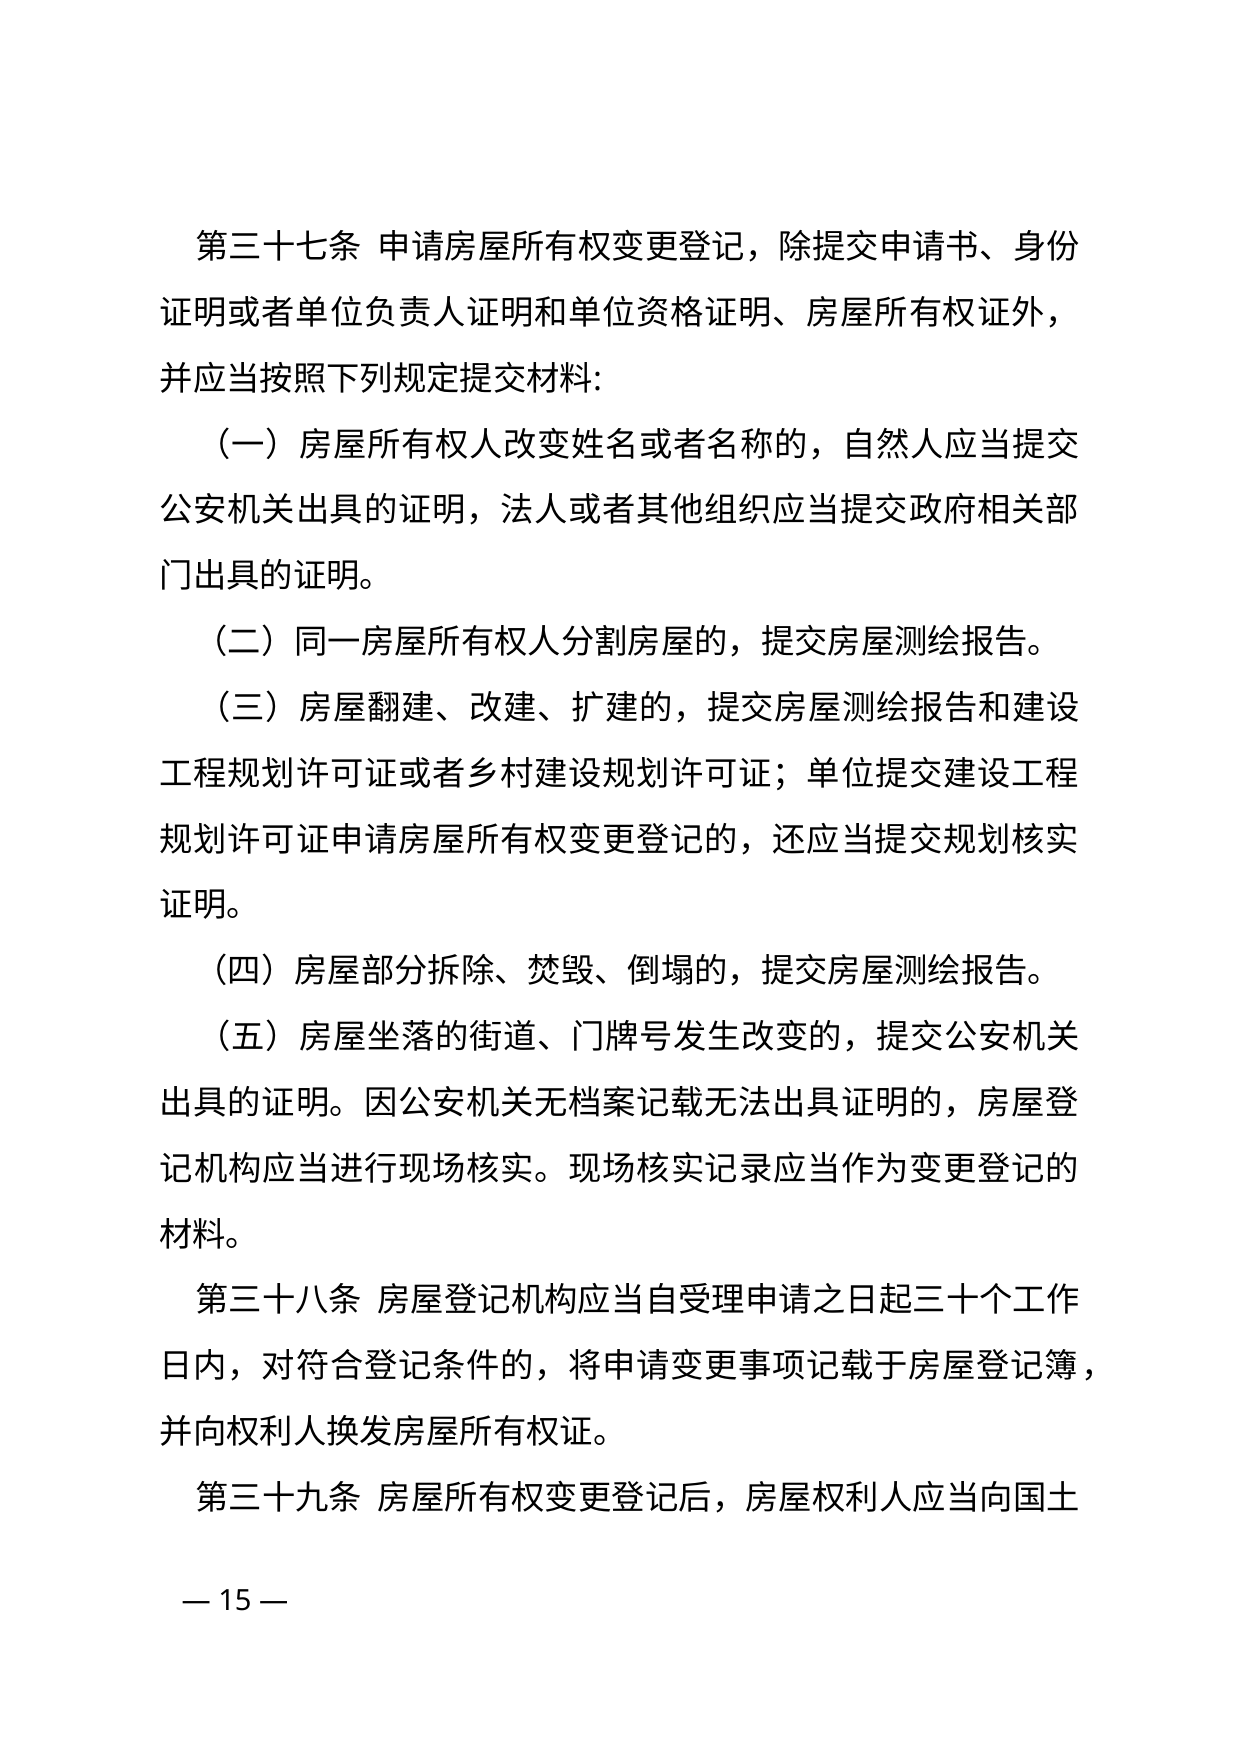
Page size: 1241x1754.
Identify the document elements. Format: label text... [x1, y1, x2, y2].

text 第三十八条 房屋登记机构应当自受理申请之日起三十个工作日内，对符合登记条件的，将申请变更事项记载于房屋登记簿，并向权利人换发房屋所有权证。 [159, 1264, 1081, 1462]
text （五）房屋坐落的街道、门牌号发生改变的，提交公安机关出具的证明。因公安机关无档案记载无法出具证明的，房屋登记机构应当进行现场核实。现场核实记录应当作为变更登记的材料。 [159, 1001, 1081, 1264]
text 第三十七条 申请房屋所有权变更登记，除提交申请书、身份证明或者单位负责人证明和单位资格证明、房屋所有权证外，并应当按照下列规定提交材料: [159, 211, 1081, 408]
text （三）房屋翻建、改建、扩建的，提交房屋测绘报告和建设工程规划许可证或者乡村建设规划许可证；单位提交建设工程规划许可证申请房屋所有权变更登记的，还应当提交规划核实证明。 [159, 672, 1081, 935]
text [159, 1462, 1081, 1528]
text （一）房屋所有权人改变姓名或者名称的，自然人应当提交公安机关出具的证明，法人或者其他组织应当提交政府相关部门出具的证明。 [159, 408, 1081, 606]
text （四）房屋部分拆除、焚毁、倒塌的，提交房屋测绘报告。 [159, 935, 1081, 1001]
text （二）同一房屋所有权人分割房屋的，提交房屋测绘报告。 [159, 606, 1081, 672]
